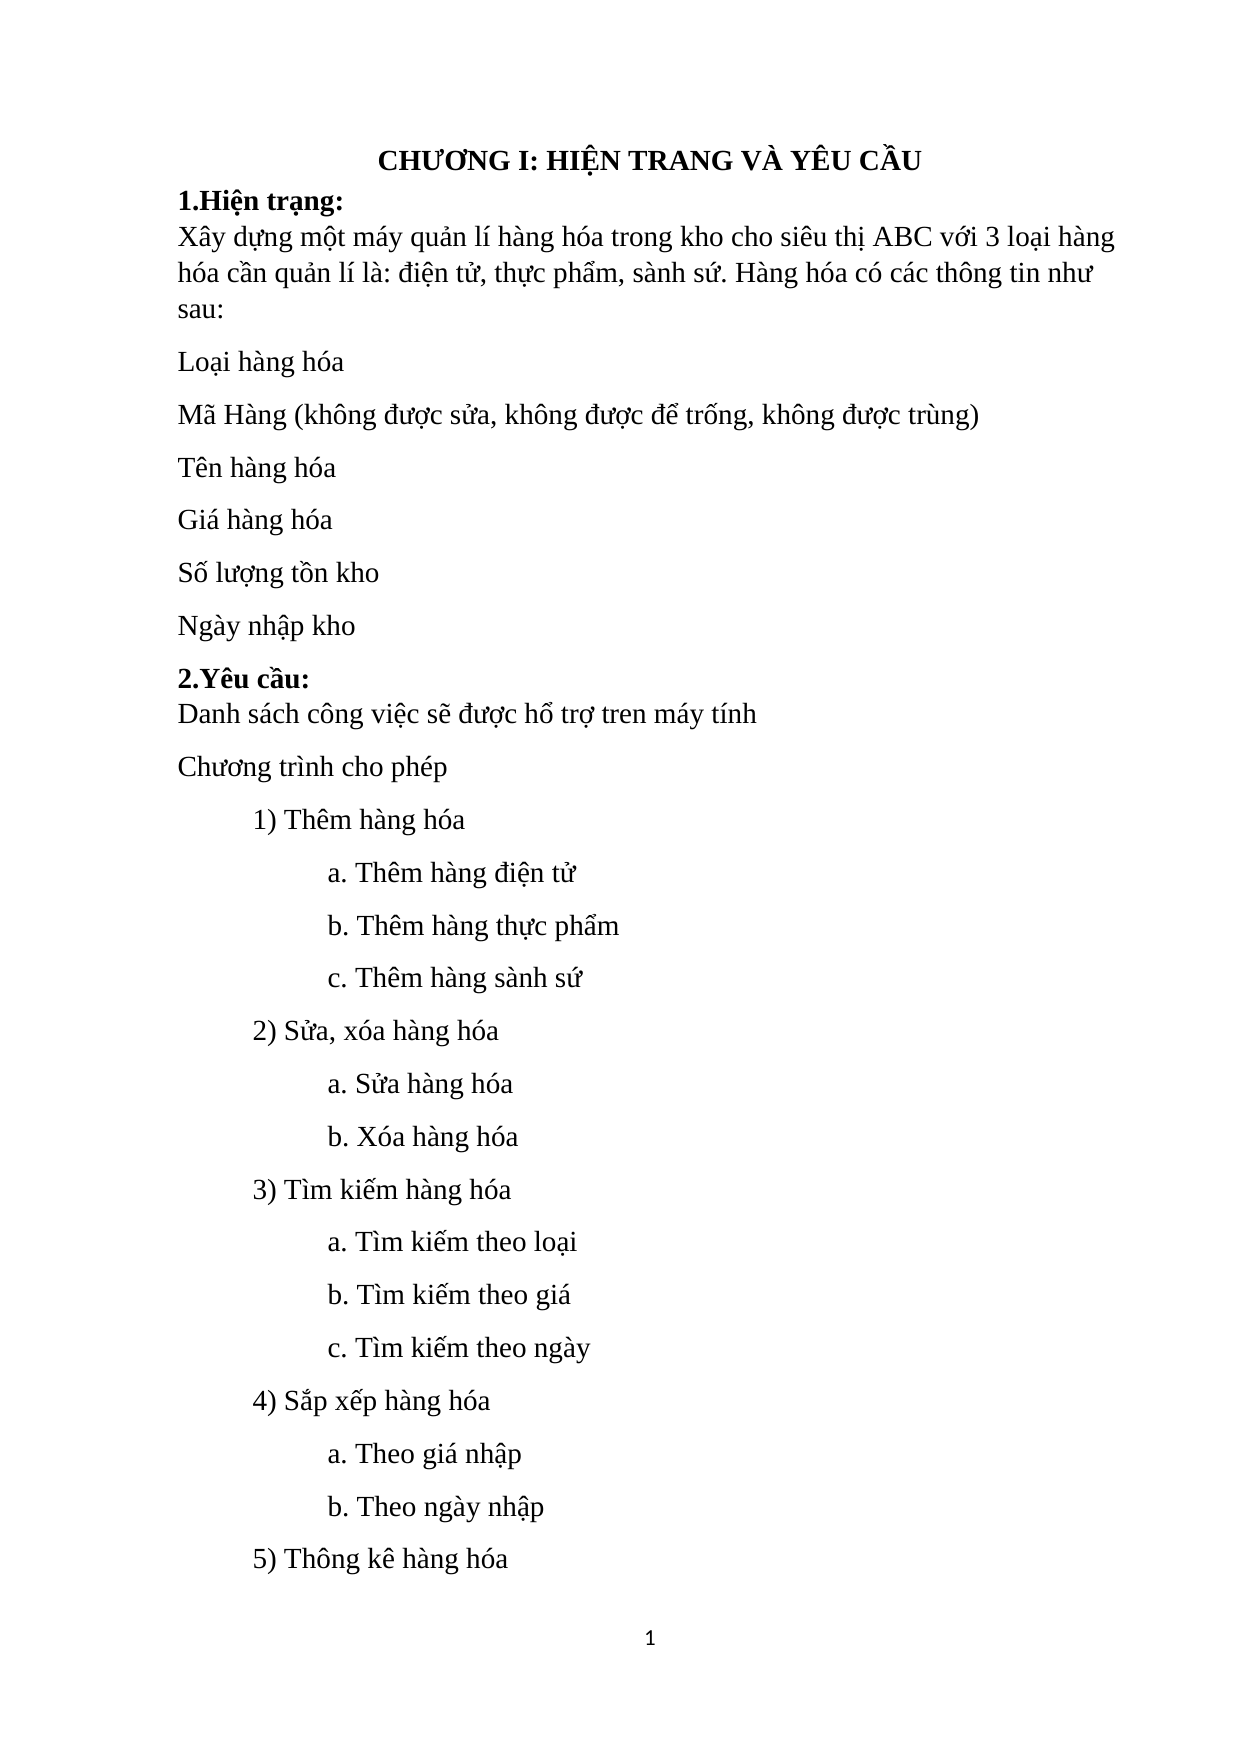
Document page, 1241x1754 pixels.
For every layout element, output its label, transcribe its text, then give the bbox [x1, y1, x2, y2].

text 1) Thêm hàng hóa [177, 802, 1122, 836]
text b. Xóa hàng hóa [177, 1119, 1122, 1152]
subtitle CHƯƠNG I: HIỆN TRANG VÀ YÊU CẦU [177, 143, 1122, 177]
text 3) Tìm kiếm hàng hóa [177, 1172, 1122, 1205]
text Tên hàng hóa [177, 450, 1122, 483]
text Chương trình cho phép [177, 749, 1122, 783]
text Ngày nhập kho [177, 608, 1122, 642]
text 5) Thông kê hàng hóa [177, 1541, 1122, 1575]
text a. Thêm hàng điện tử [177, 855, 1122, 888]
subtitle 1.Hiện trạng: [177, 183, 1122, 217]
subtitle 2.Yêu cầu: [177, 661, 1122, 694]
text a. Theo giá nhập [177, 1436, 1122, 1469]
text Giá hàng hóa [177, 502, 1122, 536]
text b. Theo ngày nhập [177, 1489, 1122, 1522]
text c. Thêm hàng sành sứ [177, 961, 1122, 994]
text b. Tìm kiếm theo giá [177, 1277, 1122, 1311]
text Danh sách công việc sẽ được hổ trợ tren máy tính [177, 696, 1122, 730]
text Mã Hàng (không được sửa, không được để trống, không được trùng) [177, 397, 1122, 430]
text Xây dựng một máy quản lí hàng hóa trong kho cho siêu thị ABC với 3 loại hàng hóa cần quản lí là: điện tử, thực phẩm, sành sứ. Hàng hóa có các thông tin như sau: [177, 219, 1122, 325]
text c. Tìm kiếm theo ngày [177, 1330, 1122, 1364]
text Loại hàng hóa [177, 344, 1122, 378]
text b. Thêm hàng thực phẩm [177, 908, 1122, 941]
text a. Tìm kiếm theo loại [177, 1224, 1122, 1258]
text Số lượng tồn kho [177, 555, 1122, 589]
text 4) Sắp xếp hàng hóa [177, 1383, 1122, 1417]
text a. Sửa hàng hóa [177, 1066, 1122, 1100]
text 2) Sửa, xóa hàng hóa [177, 1013, 1122, 1047]
